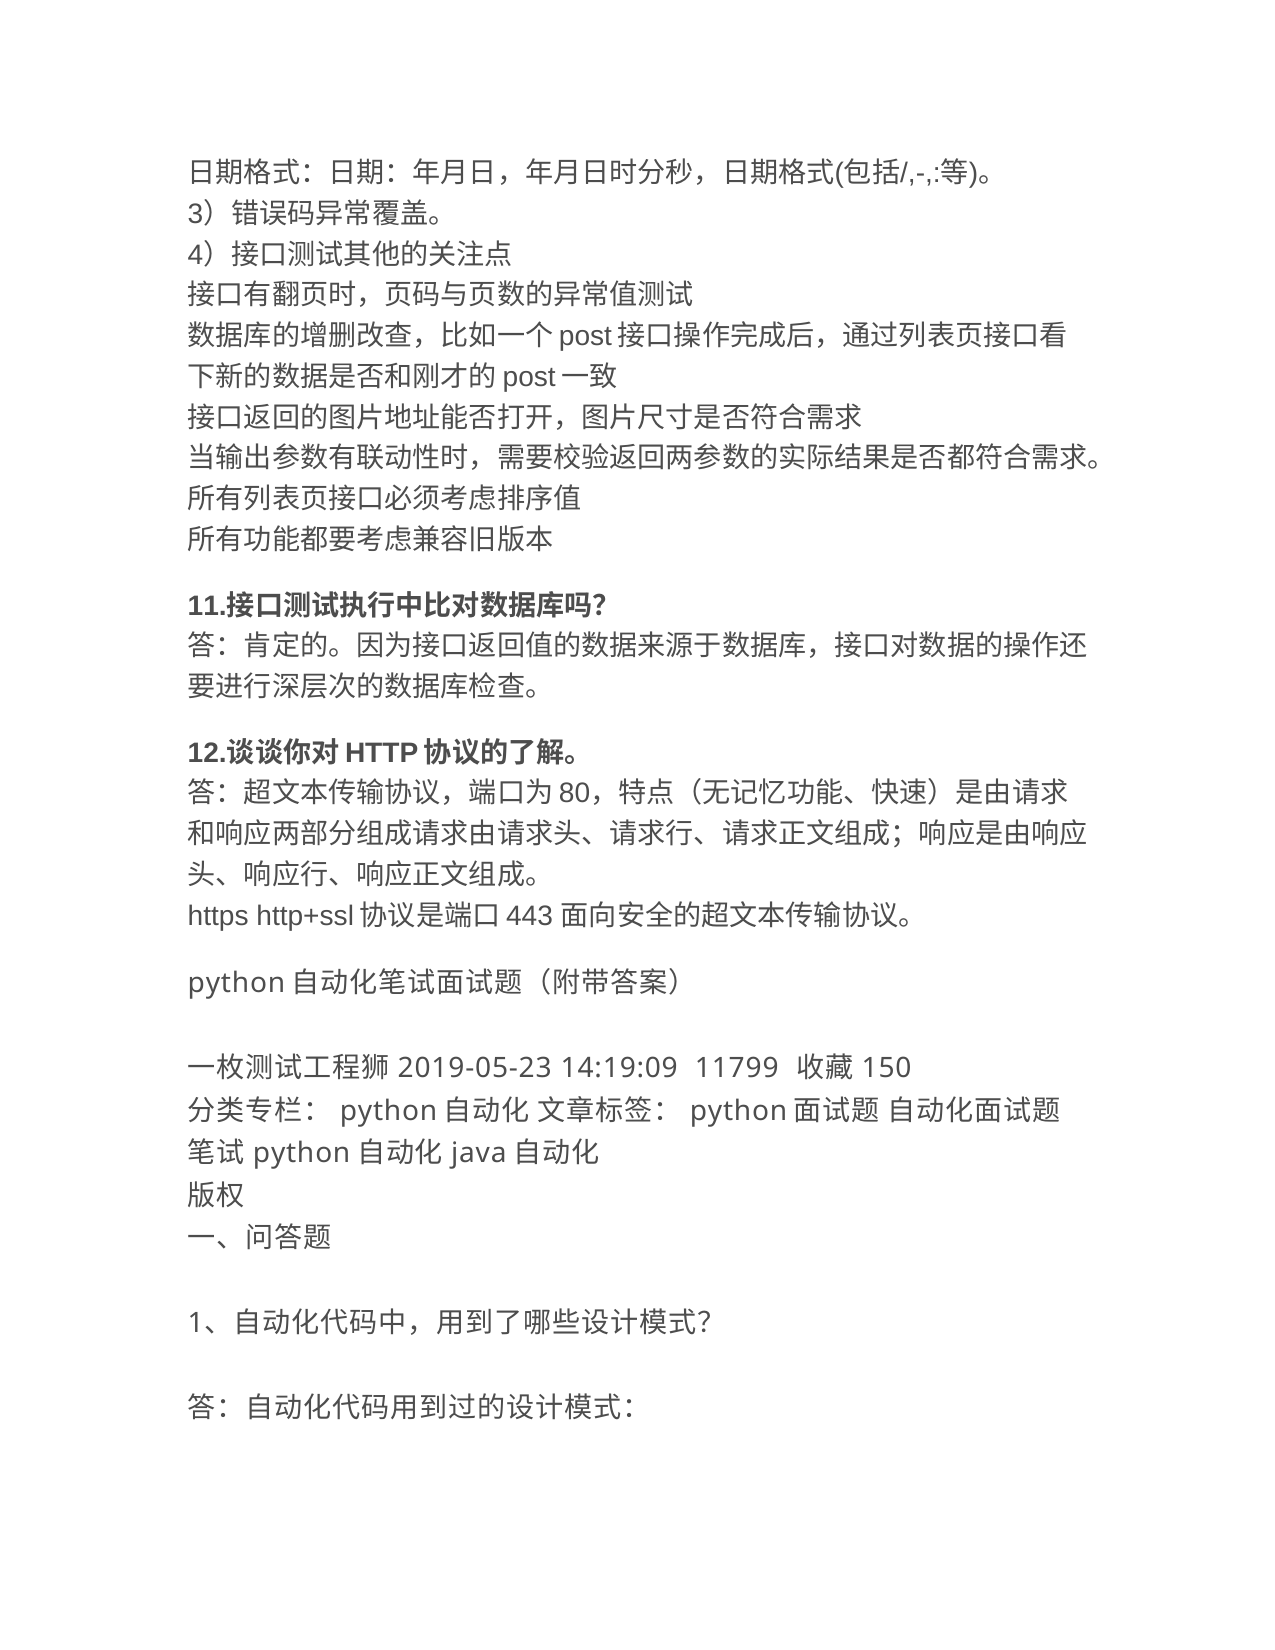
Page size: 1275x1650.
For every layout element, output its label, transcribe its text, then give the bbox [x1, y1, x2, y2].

text 12.谈谈你对HTTP协议的了解。 答：超文本传输协议，端口为80，特点（无记忆功能、快速）是由请求和响应两部分组成请求由请求头、请求行、请求正文组成；响应是由响应头、响应行、响应正文组成。 https http+ssl协议是端口443 面向安全的超文本传输协议。 [187, 729, 1087, 933]
text 版权 [187, 1171, 1087, 1213]
text 答：自动化代码用到过的设计模式： [187, 1383, 1087, 1426]
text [187, 150, 1087, 557]
text 1、自动化代码中，用到了哪些设计模式？ [187, 1298, 1087, 1341]
text 分类专栏： python自动化 文章标签： python面试题 自动化面试题笔试 python自动化 java自动化 [187, 1086, 1087, 1171]
text 11.接口测试执行中比对数据库吗？ 答：肯定的。因为接口返回值的数据来源于数据库，接口对数据的操作还要进行深层次的数据库检查。 [187, 582, 1087, 704]
text python自动化笔试面试题（附带答案） [187, 958, 1087, 1001]
text 一、问答题 [187, 1213, 1087, 1256]
text 一枚测试工程狮 2019-05-23 14:19:09 11799 收藏 150 [187, 1043, 1087, 1086]
